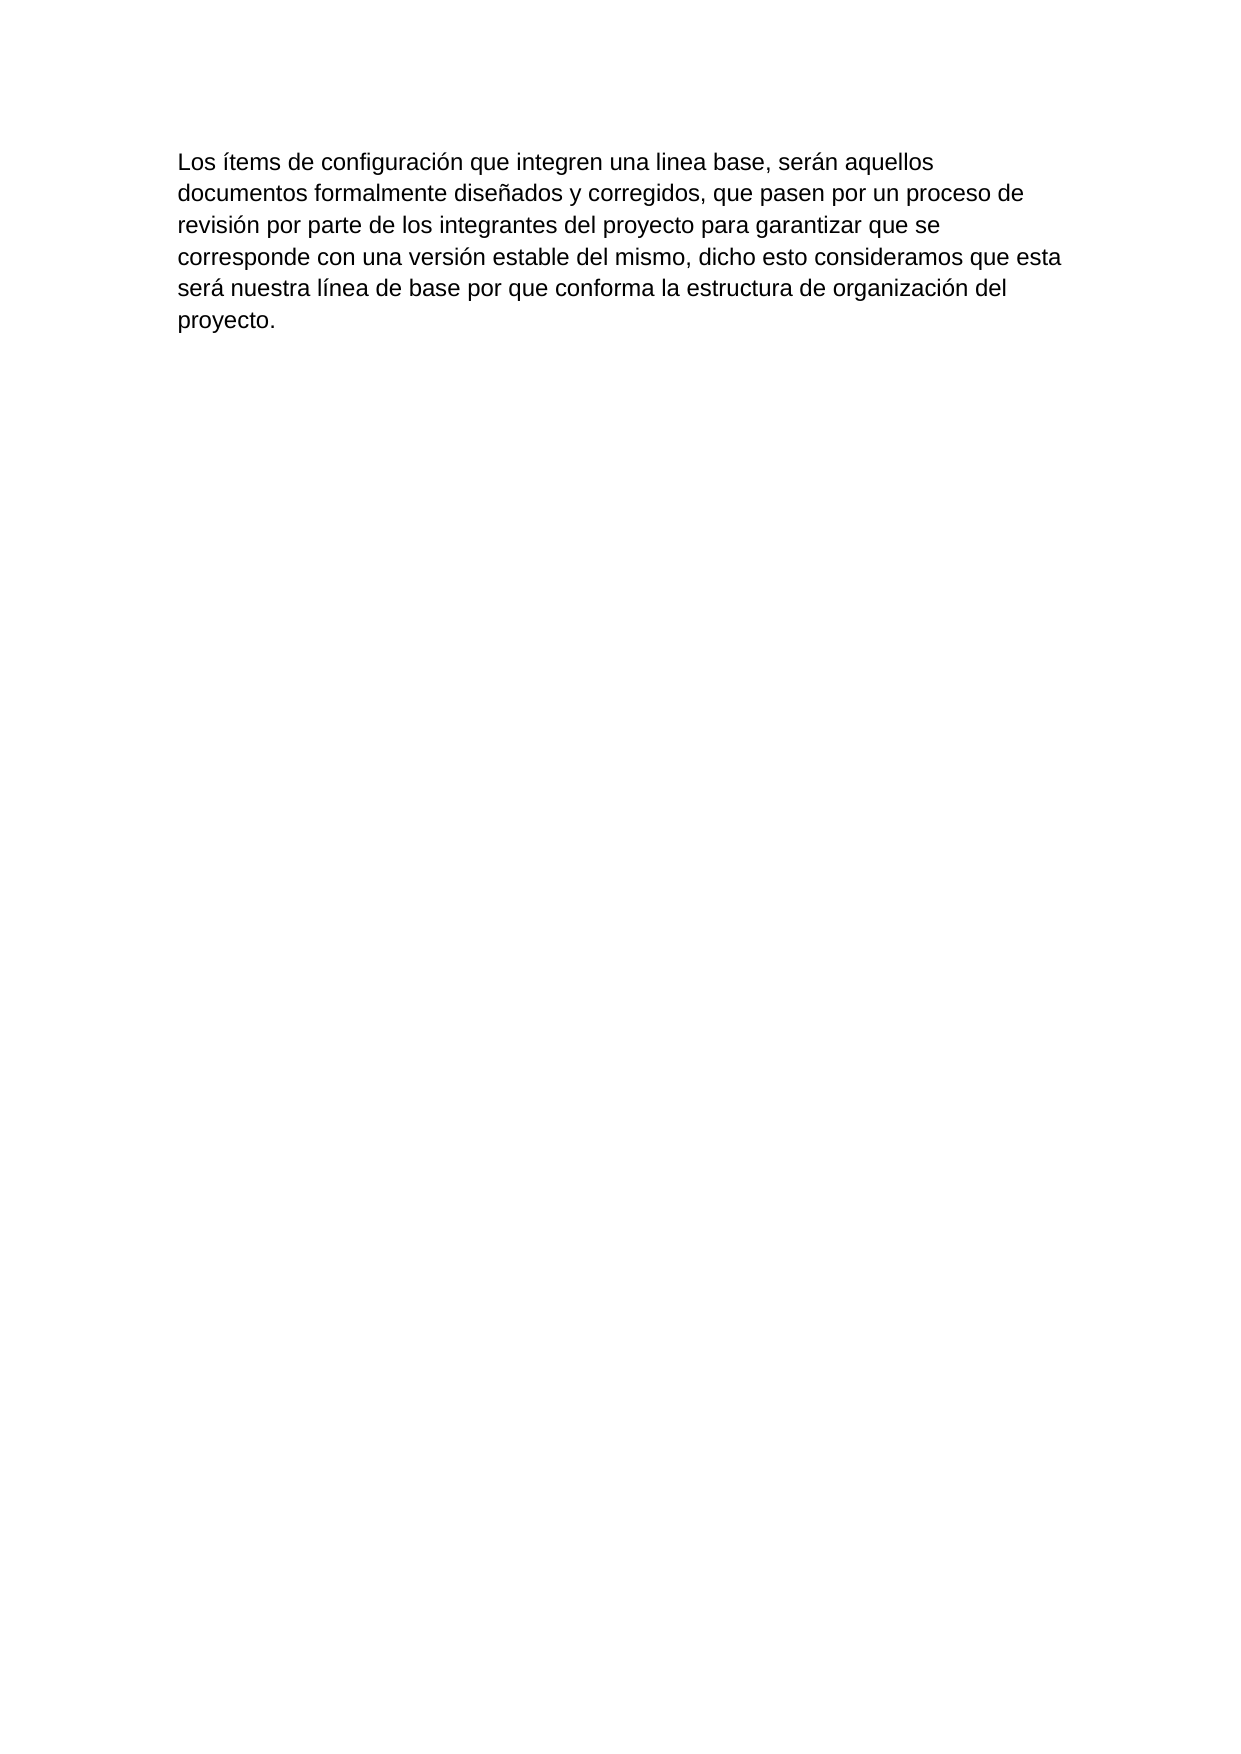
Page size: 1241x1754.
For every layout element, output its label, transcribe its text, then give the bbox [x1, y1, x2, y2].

text Los ítems de configuración que integren una linea base, serán aquellos documentos formalmente diseñados y corregidos, que pasen por un proceso de revisión por parte de los integrantes del proyecto para garantizar que se corresponde con una versión estable del mismo, dicho esto consideramos que esta será nuestra línea de base por que conforma la estructura de organización del proyecto. [177, 148, 1063, 333]
